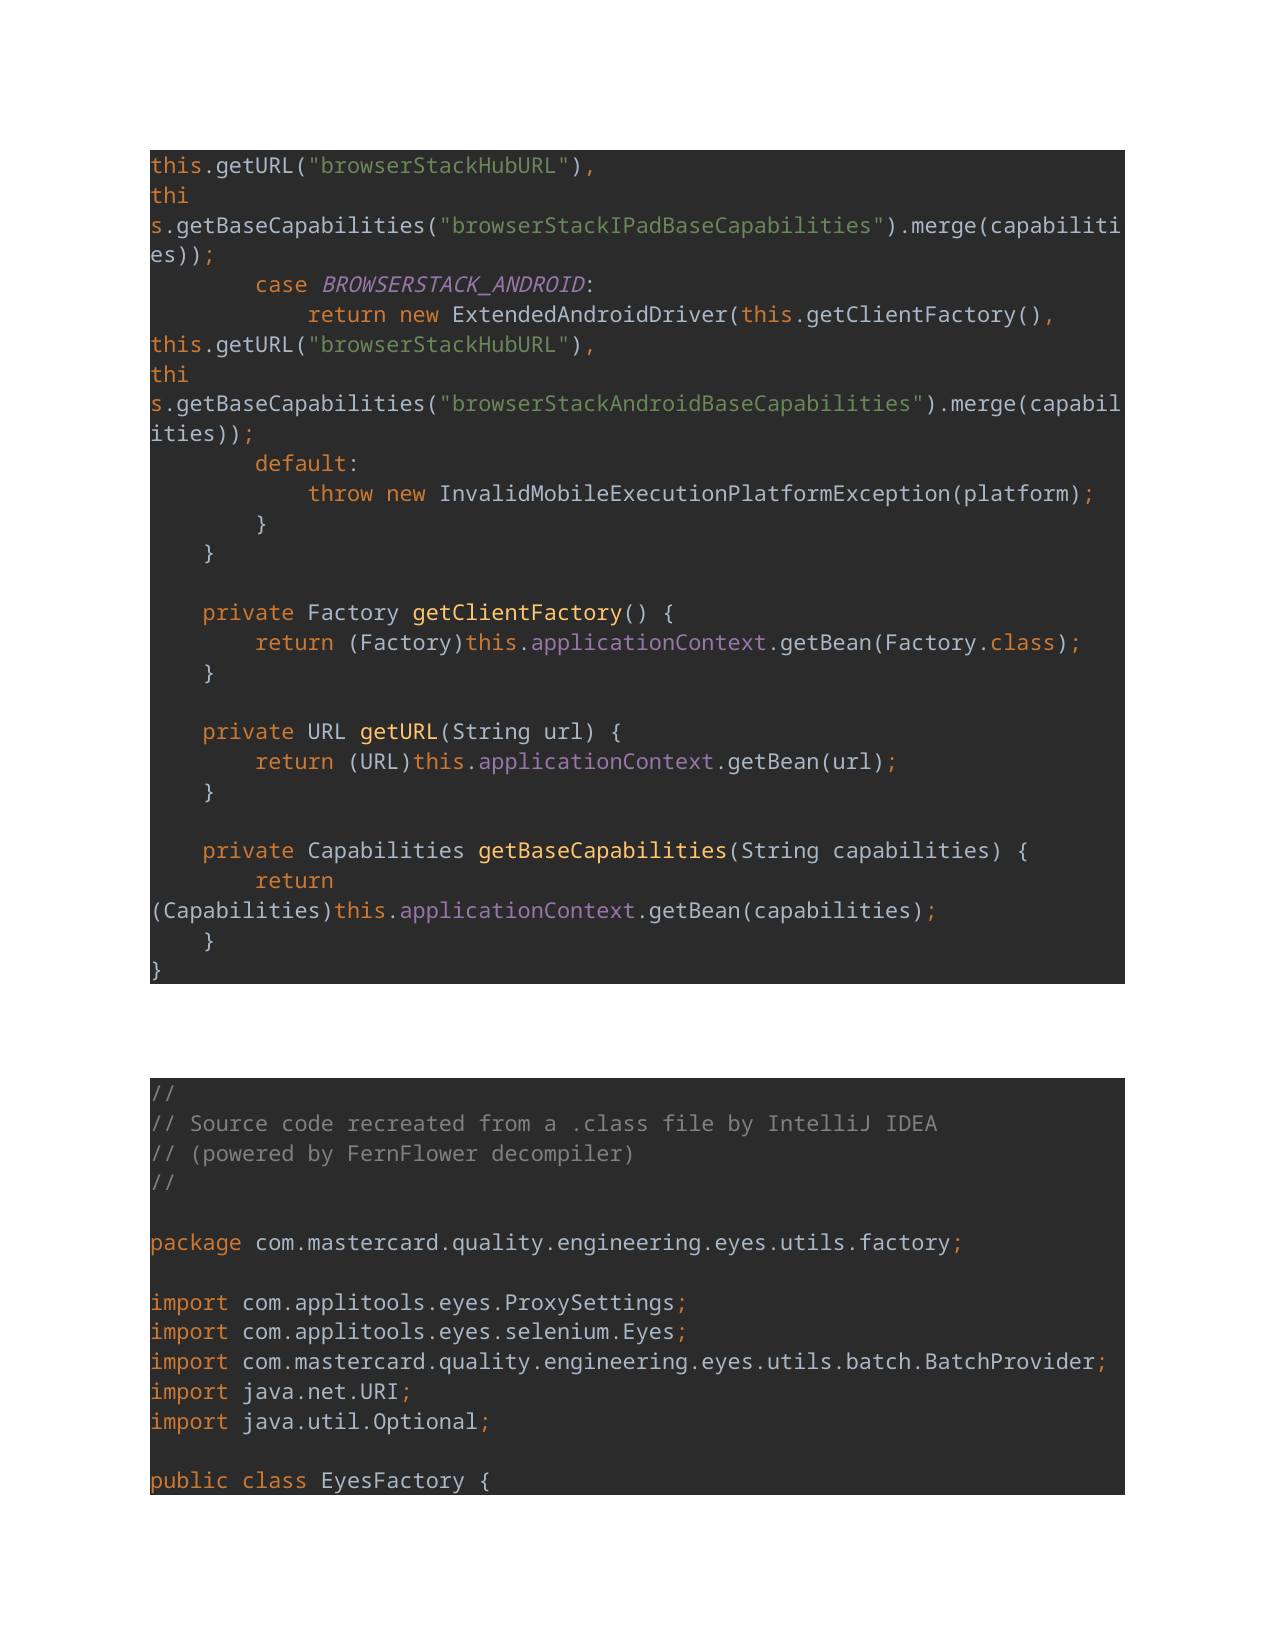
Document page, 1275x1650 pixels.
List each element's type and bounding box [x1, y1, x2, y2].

text [150, 150, 1125, 984]
text [150, 1078, 1125, 1495]
